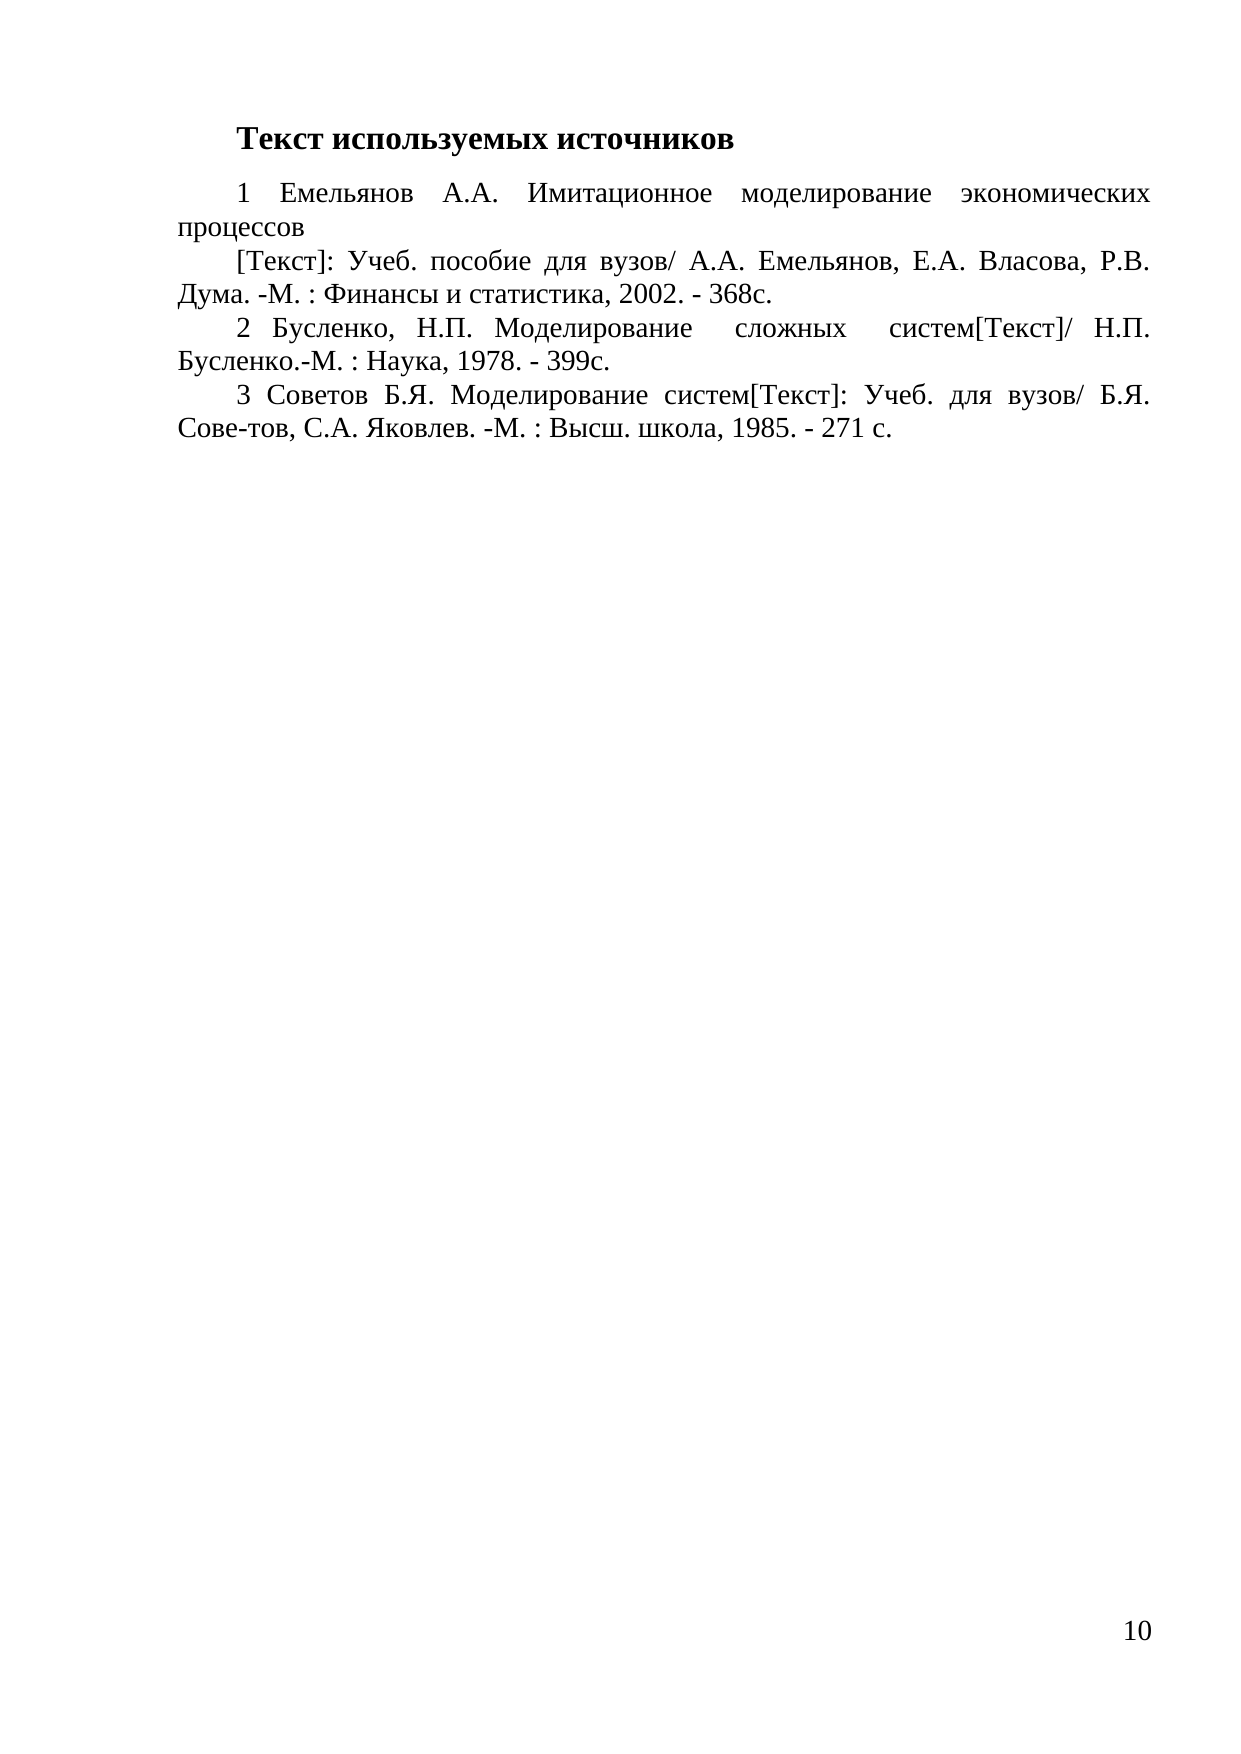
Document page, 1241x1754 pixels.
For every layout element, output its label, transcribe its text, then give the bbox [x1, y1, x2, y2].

text 2 Бусленко, Н.П. Моделирование сложных систем[Текст]/ Н.П. Бусленко.-М. : Наука, 1978. - 399с. [177, 310, 1152, 377]
text [Текст]: Учеб. пособие для вузов/ А.А. Емельянов, Е.А. Власова, Р.В. Дума. -М. : Финансы и статистика, 2002. - 368с. [177, 243, 1152, 310]
text 3 Советов Б.Я. Моделирование систем[Текст]: Учеб. для вузов/ Б.Я. Сове-тов, С.А. Яковлев. -М. : Высш. школа, 1985. - 271 с. [177, 377, 1152, 444]
text 1 Емельянов А.А. Имитационное моделирование экономических процессов [177, 176, 1152, 243]
subtitle Текст используемых источников [177, 118, 1152, 156]
